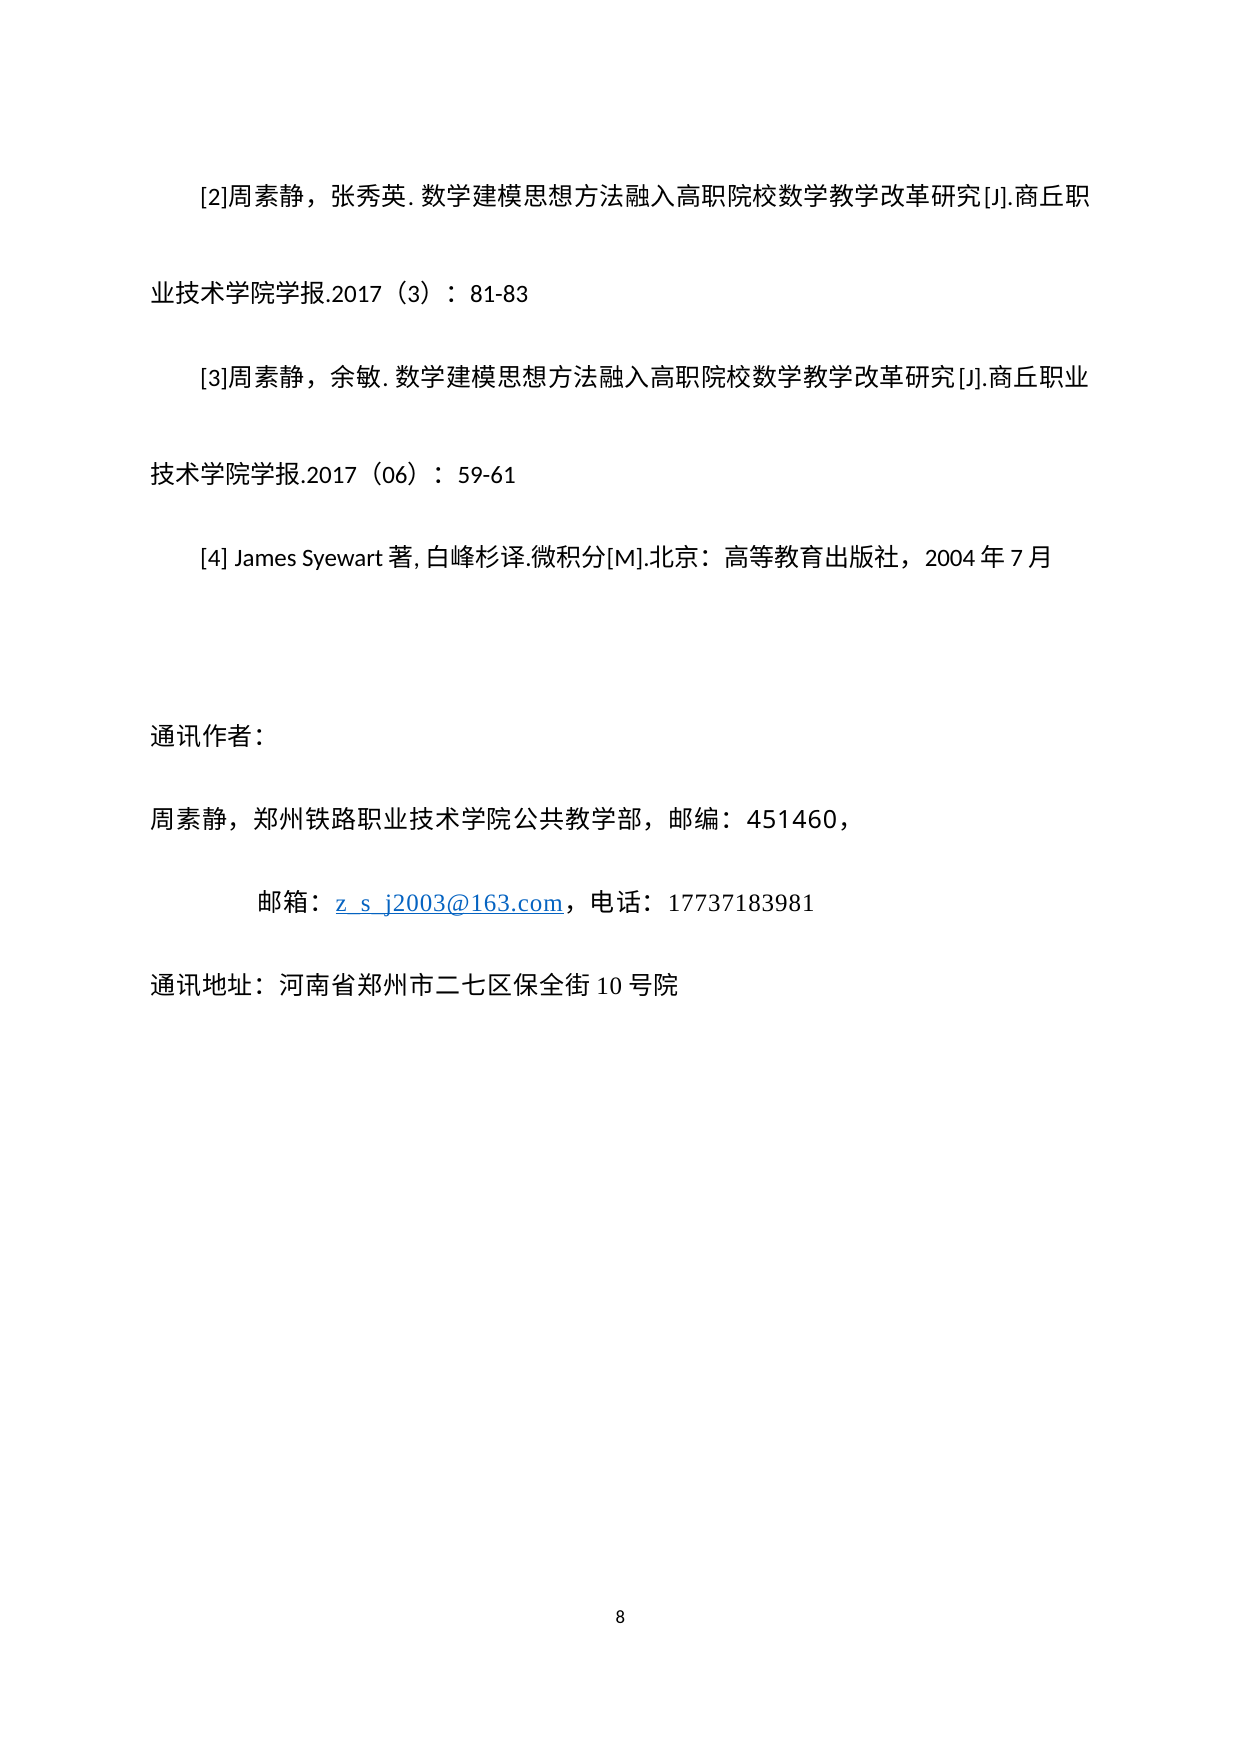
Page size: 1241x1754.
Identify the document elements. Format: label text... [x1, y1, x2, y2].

text [3]周素静，余敏. 数学建模思想方法融入高职院校数学教学改革研究[J].商丘职业技术学院学报.2017（06）：59-61 [150, 343, 1090, 505]
text [4] James Syewart著, 白峰杉译.微积分[M].北京：高等教育出版社，2004年7月 [150, 523, 1090, 588]
text 邮箱：z_s_j2003@163.com，电话：17737183981 [150, 868, 1090, 933]
text 通讯作者： [150, 702, 1090, 767]
text 通讯地址：河南省郑州市二七区保全街10号院 [150, 951, 1090, 1016]
text 周素静，郑州铁路职业技术学院公共教学部，邮编：451460， [150, 785, 1090, 850]
text [2]周素静，张秀英. 数学建模思想方法融入高职院校数学教学改革研究[J].商丘职业技术学院学报.2017（3）：81-83 [150, 162, 1090, 324]
